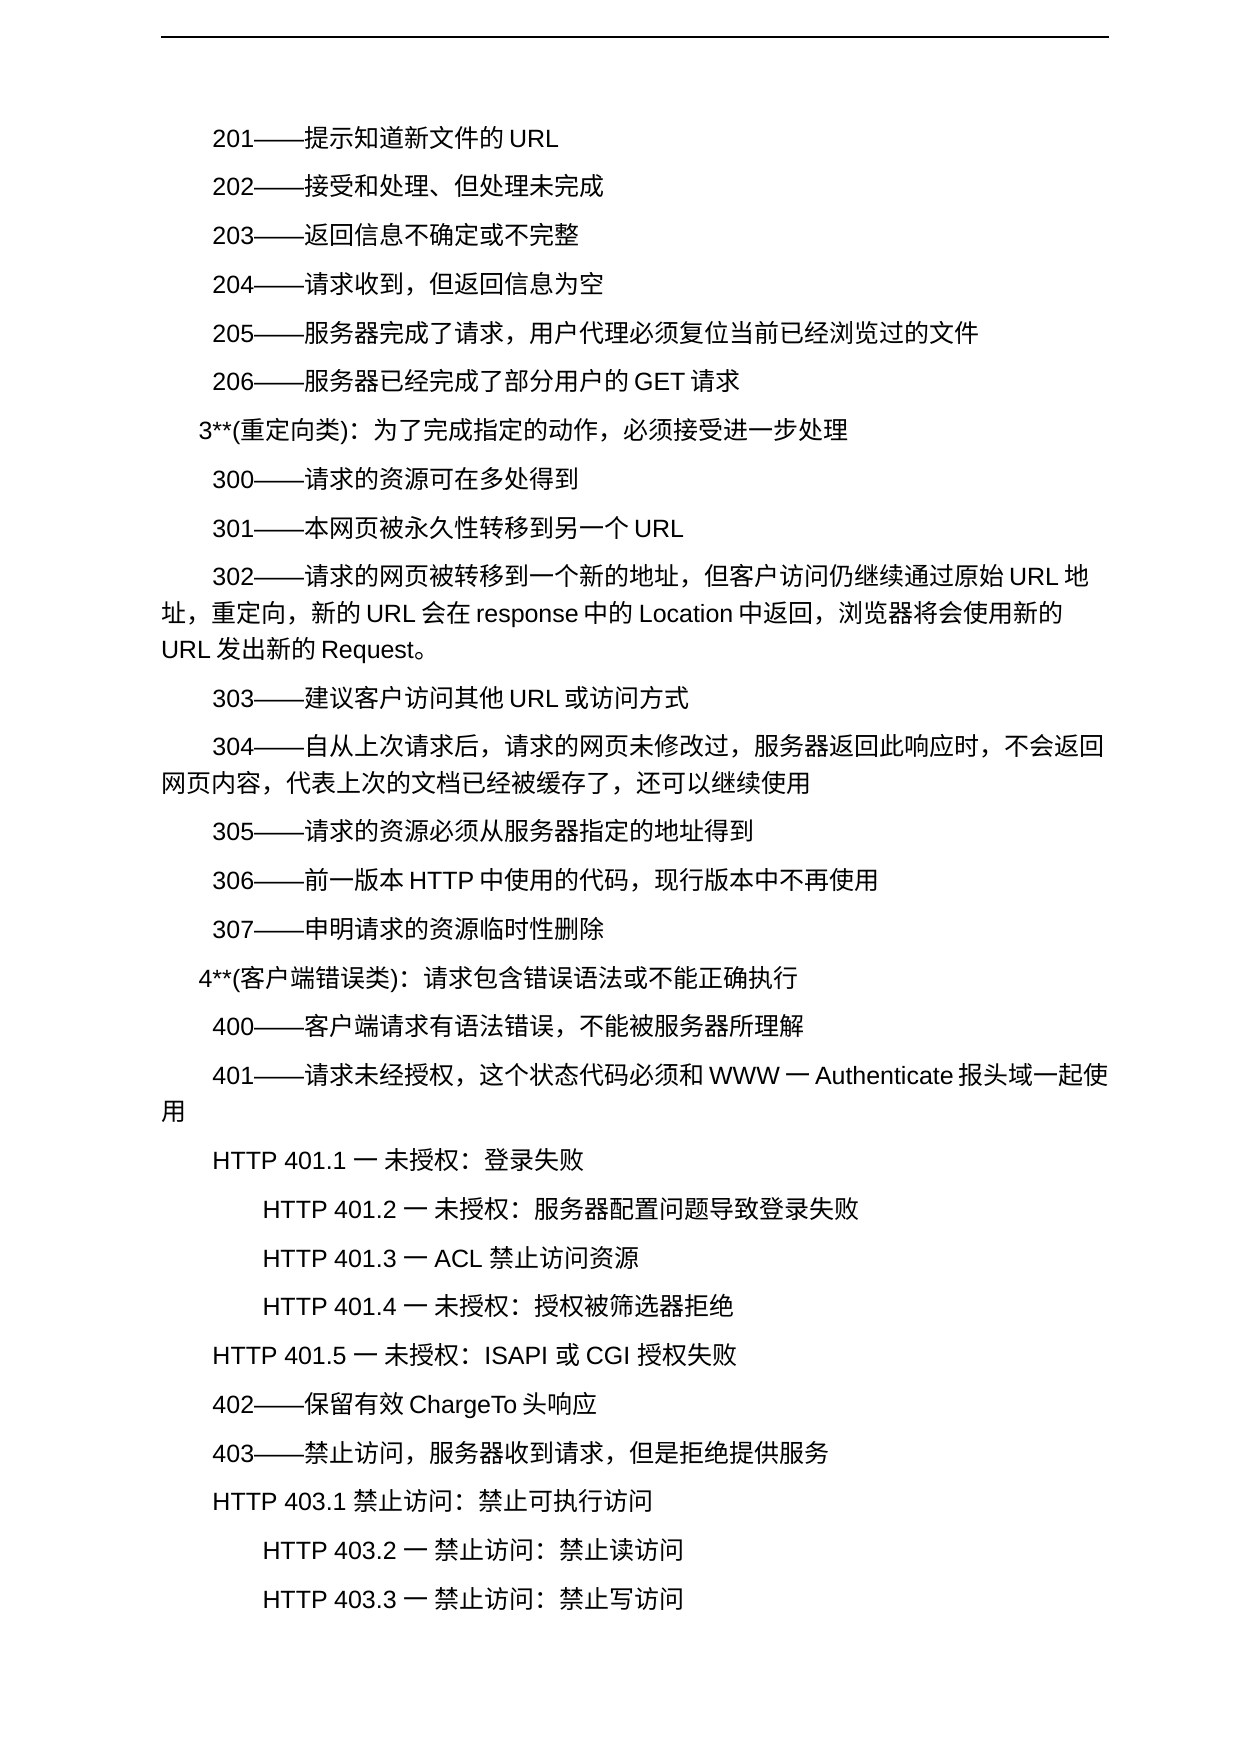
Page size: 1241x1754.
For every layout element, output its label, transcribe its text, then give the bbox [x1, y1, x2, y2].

text HTTP 401.5 一 未授权：ISAPI 或 CGI 授权失败 [161, 1336, 1109, 1372]
text 305——请求的资源必须从服务器指定的地址得到 [161, 812, 1109, 848]
text HTTP 403.3 一 禁止访问：禁止写访问 [161, 1579, 1109, 1616]
text HTTP 403.2 一 禁止访问：禁止读访问 [161, 1531, 1109, 1567]
text 304——自从上次请求后，请求的网页未修改过，服务器返回此响应时，不会返回网页内容，代表上次的文档已经被缓存了，还可以继续使用 [161, 727, 1109, 799]
text HTTP 401.1 一 未授权：登录失败 [161, 1141, 1109, 1177]
text 400——客户端请求有语法错误，不能被服务器所理解 [161, 1007, 1109, 1043]
text 300——请求的资源可在多处得到 [161, 459, 1109, 496]
text 202——接受和处理、但处理未完成 [161, 167, 1109, 203]
text 402——保留有效ChargeTo头响应 [161, 1384, 1109, 1421]
text 307——申明请求的资源临时性删除 [161, 909, 1109, 946]
text 204——请求收到，但返回信息为空 [161, 264, 1109, 301]
text 301——本网页被永久性转移到另一个URL [161, 508, 1109, 544]
text 3**(重定向类)：为了完成指定的动作，必须接受进一步处理 [161, 411, 1109, 447]
text HTTP 401.3 一 ACL 禁止访问资源 [161, 1238, 1109, 1274]
text 401——请求未经授权，这个状态代码必须和WWW一Authenticate报头域一起使用 [161, 1056, 1109, 1128]
text 306——前一版本HTTP中使用的代码，现行版本中不再使用 [161, 861, 1109, 897]
text 303——建议客户访问其他URL或访问方式 [161, 678, 1109, 714]
text 403——禁止访问，服务器收到请求，但是拒绝提供服务 [161, 1433, 1109, 1469]
text 205——服务器完成了请求，用户代理必须复位当前已经浏览过的文件 [161, 313, 1109, 349]
text HTTP 401.2 一 未授权：服务器配置问题导致登录失败 [161, 1189, 1109, 1226]
text 206——服务器已经完成了部分用户的GET请求 [161, 362, 1109, 398]
text HTTP 401.4 一 未授权：授权被筛选器拒绝 [161, 1287, 1109, 1323]
text 302——请求的网页被转移到一个新的地址，但客户访问仍继续通过原始URL地址，重定向，新的URL会在response中的Location中返回，浏览器将会使用新的URL发出新的Request。 [161, 557, 1109, 666]
text HTTP 403.1 禁止访问：禁止可执行访问 [161, 1482, 1109, 1518]
text 201——提示知道新文件的URL [161, 118, 1109, 154]
text 4**(客户端错误类)：请求包含错误语法或不能正确执行 [161, 958, 1109, 994]
text 203——返回信息不确定或不完整 [161, 216, 1109, 252]
